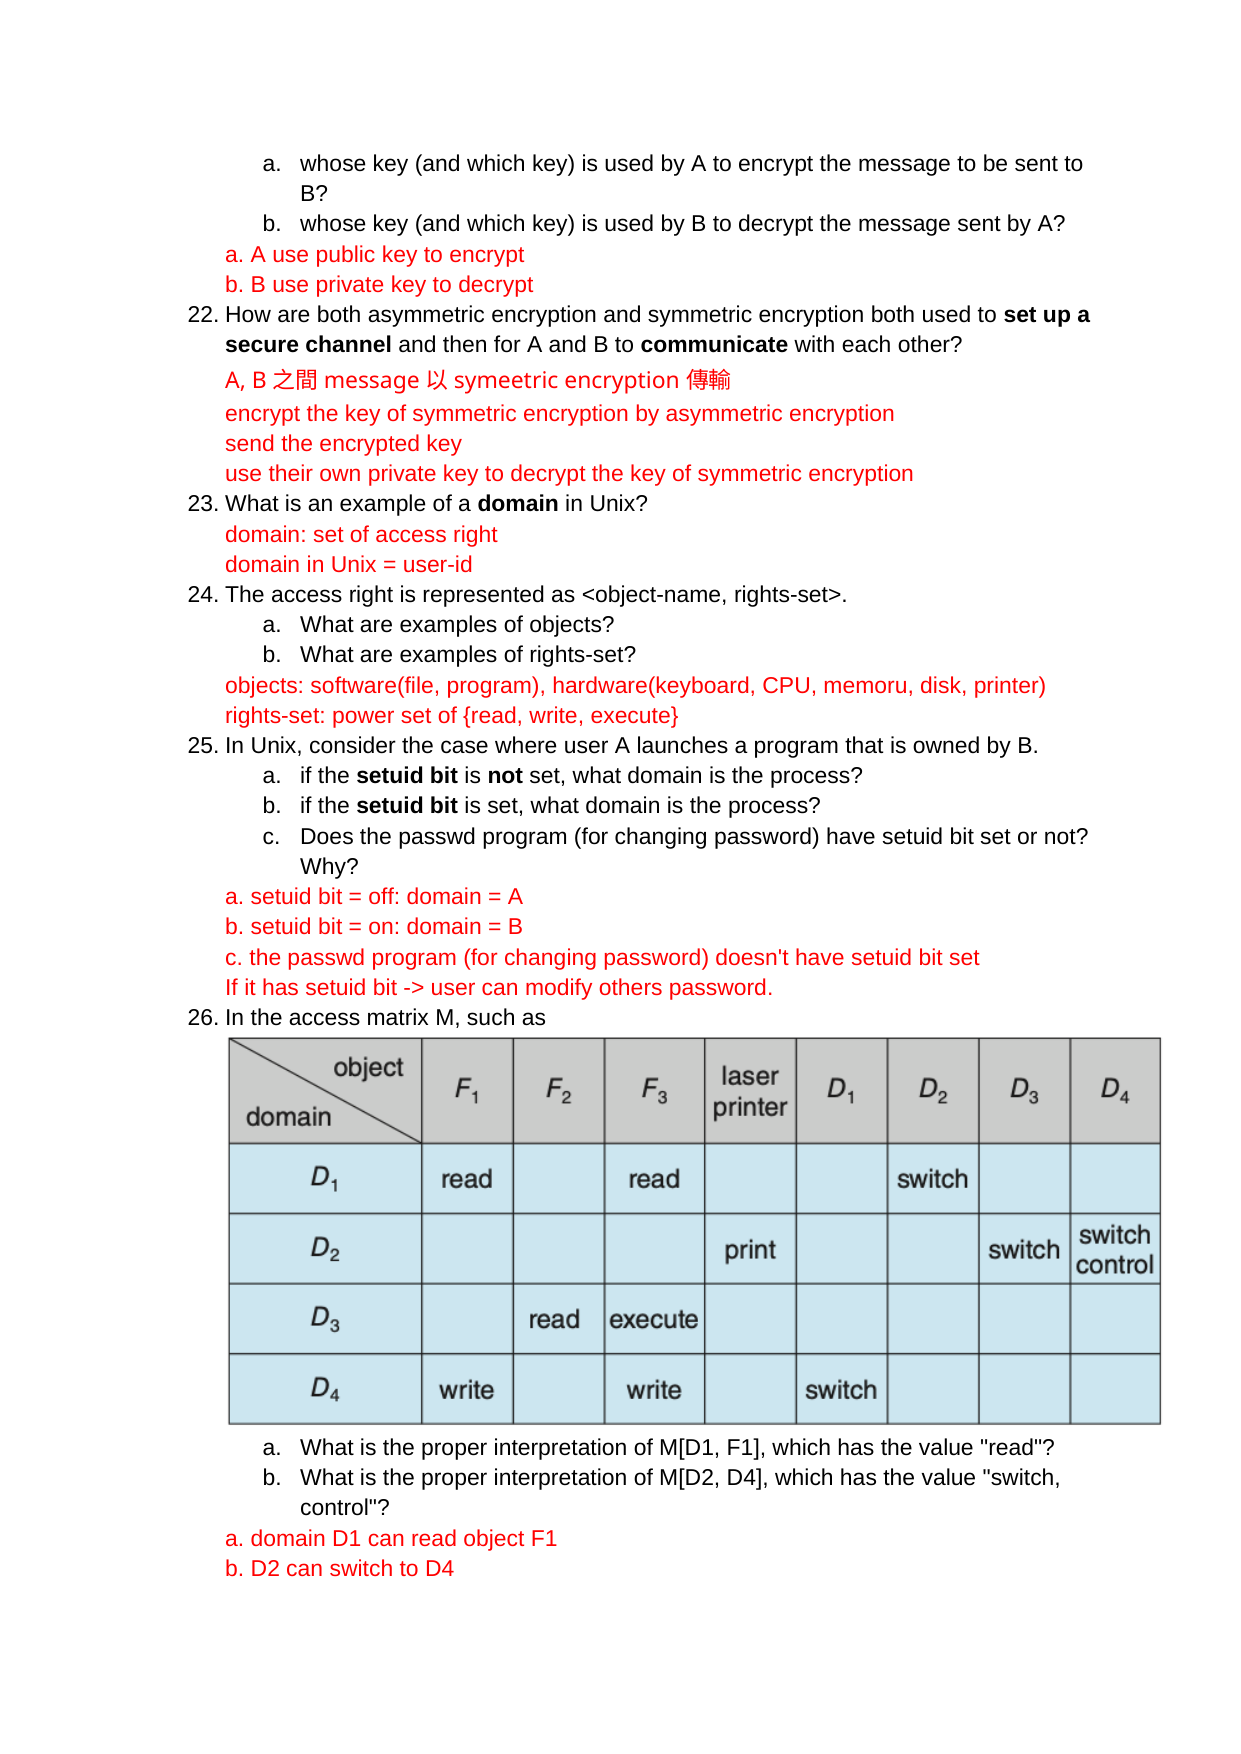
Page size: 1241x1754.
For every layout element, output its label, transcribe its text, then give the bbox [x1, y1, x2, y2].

text b. B use private key to decrypt [150, 271, 1090, 297]
picture [225, 1034, 1166, 1430]
text a. domain D1 can read object F1 [150, 1524, 1090, 1551]
list What are examples of rights-set? [262, 641, 1090, 668]
list How are both asymmetric encryption and symmetric encryption both used to set up a secure channel and then for A and B to communicate with each other? [187, 301, 1090, 358]
list What is the proper interpretation of M[D2, D4], which has the value "switch, control"? [262, 1464, 1090, 1521]
text domain: set of access right [150, 521, 1090, 547]
list whose key (and which key) is used by B to decrypt the message sent by A? [262, 210, 1090, 237]
text objects: software(file, program), hardware(keyboard, CPU, memoru, disk, printer) [150, 672, 1090, 698]
list Does the passwd program (for changing password) have setuid bit set or not? Why? [262, 823, 1090, 879]
text a. setuid bit = off: domain = A [150, 883, 1090, 909]
text use their own private key to decrypt the key of symmetric encryption [150, 460, 1090, 487]
list whose key (and which key) is used by A to encrypt the message to be sent to B? [262, 150, 1090, 207]
text encrypt the key of symmetric encryption by asymmetric encryption [150, 400, 1090, 426]
text b. D2 can switch to D4 [150, 1555, 1090, 1581]
list What is the proper interpretation of M[D1, F1], which has the value "read"? [262, 1434, 1090, 1460]
list if the setuid bit is set, what domain is the process? [262, 792, 1090, 819]
list What is an example of a domain in Unix? [187, 490, 1090, 517]
text c. the passwd program (for changing password) doesn't have setuid bit set [150, 943, 1090, 970]
list In Unix, consider the case where user A launches a program that is owned by B. [187, 732, 1090, 758]
text a. A use public key to encrypt [150, 241, 1090, 267]
text A, B 之間 message 以 symeetric encryption 傳輸 [150, 361, 1090, 395]
list if the setuid bit is not set, what domain is the process? [262, 762, 1090, 789]
text rights-set: power set of {read, write, execute} [150, 702, 1090, 728]
list The access right is represented as <object-name, rights-set>. [187, 581, 1090, 607]
text send the encrypted key [150, 430, 1090, 456]
text If it has setuid bit -> user can modify others password. [150, 974, 1090, 1000]
text b. setuid bit = on: domain = B [150, 913, 1090, 940]
list What are examples of objects? [262, 611, 1090, 638]
text domain in Unix = user-id [150, 551, 1090, 577]
